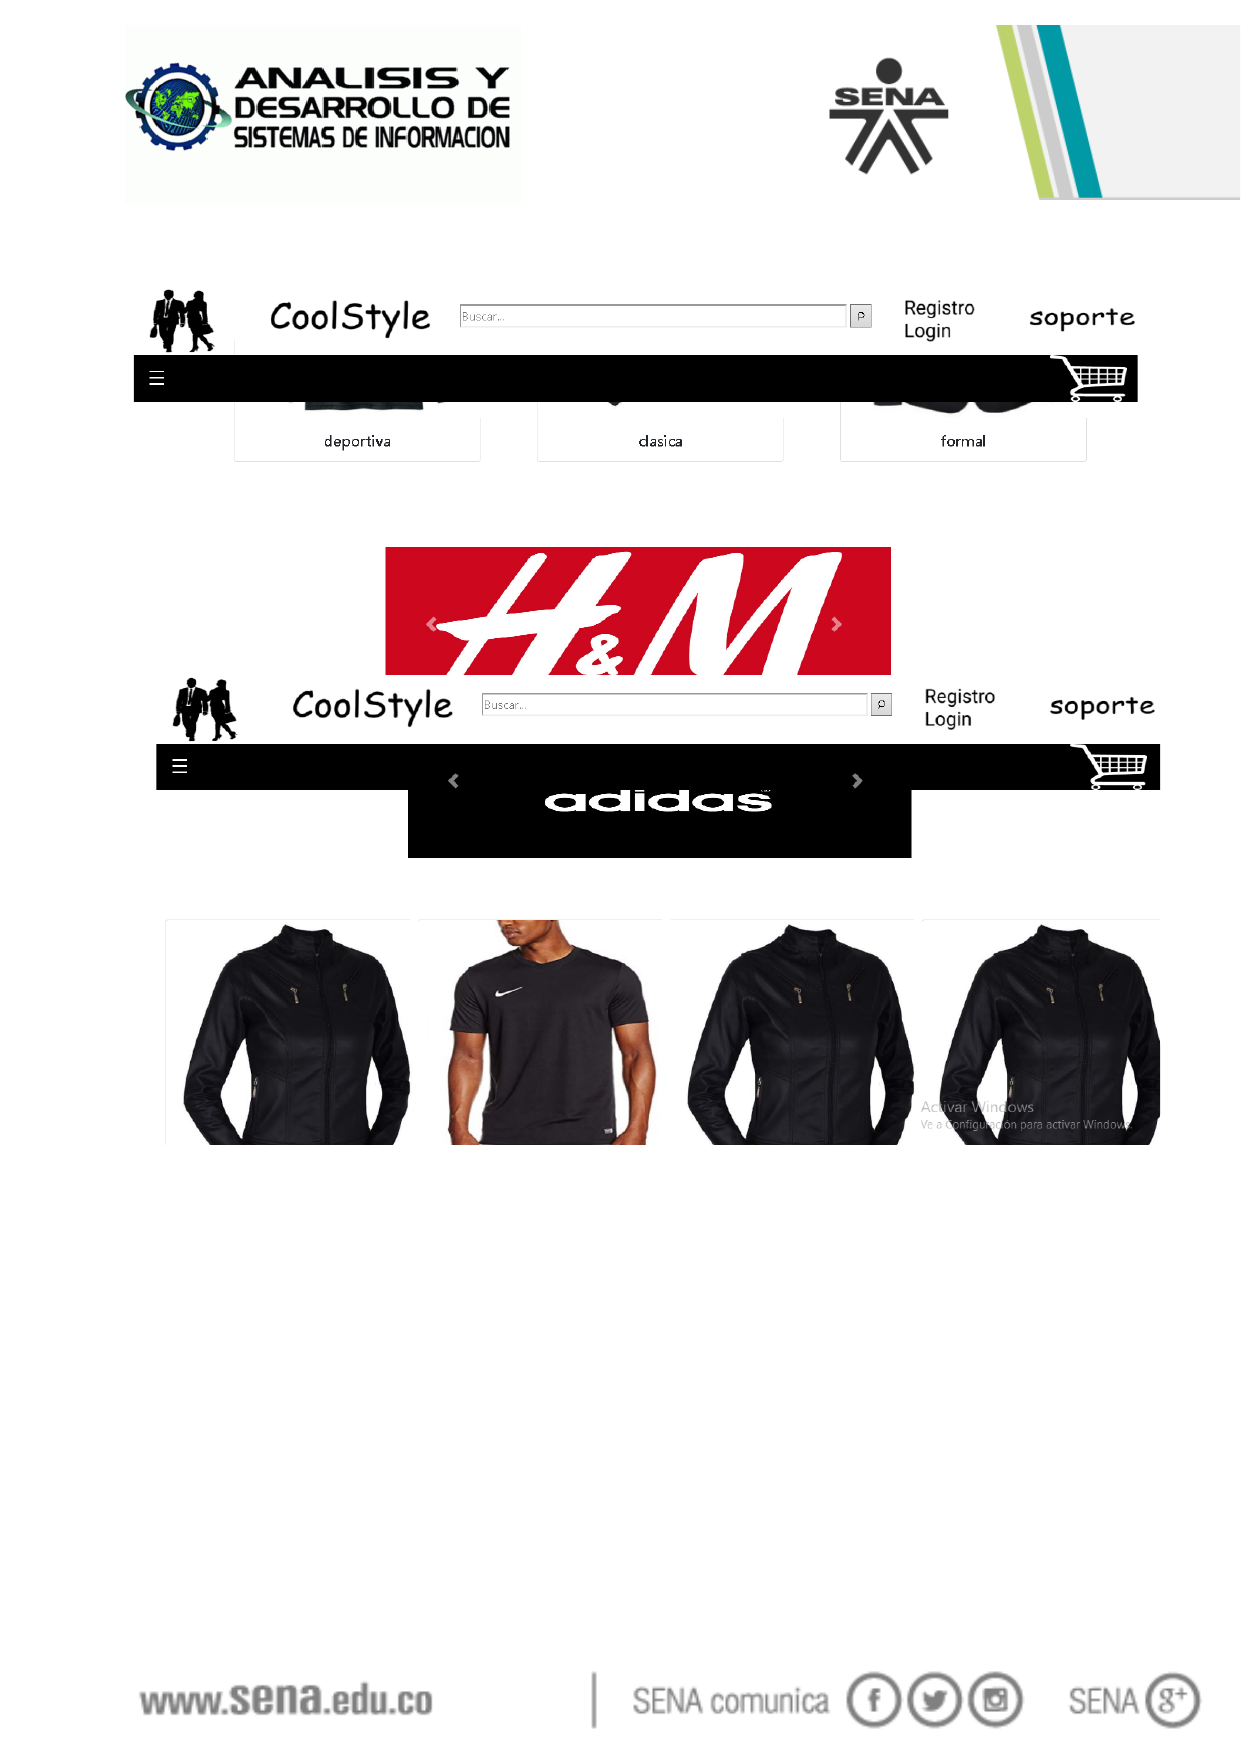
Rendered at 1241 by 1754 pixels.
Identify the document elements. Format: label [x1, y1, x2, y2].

picture [133, 287, 1161, 1145]
picture [0, 1642, 497, 1754]
picture [125, 25, 522, 203]
picture [793, 25, 1241, 200]
picture [580, 1643, 1240, 1754]
